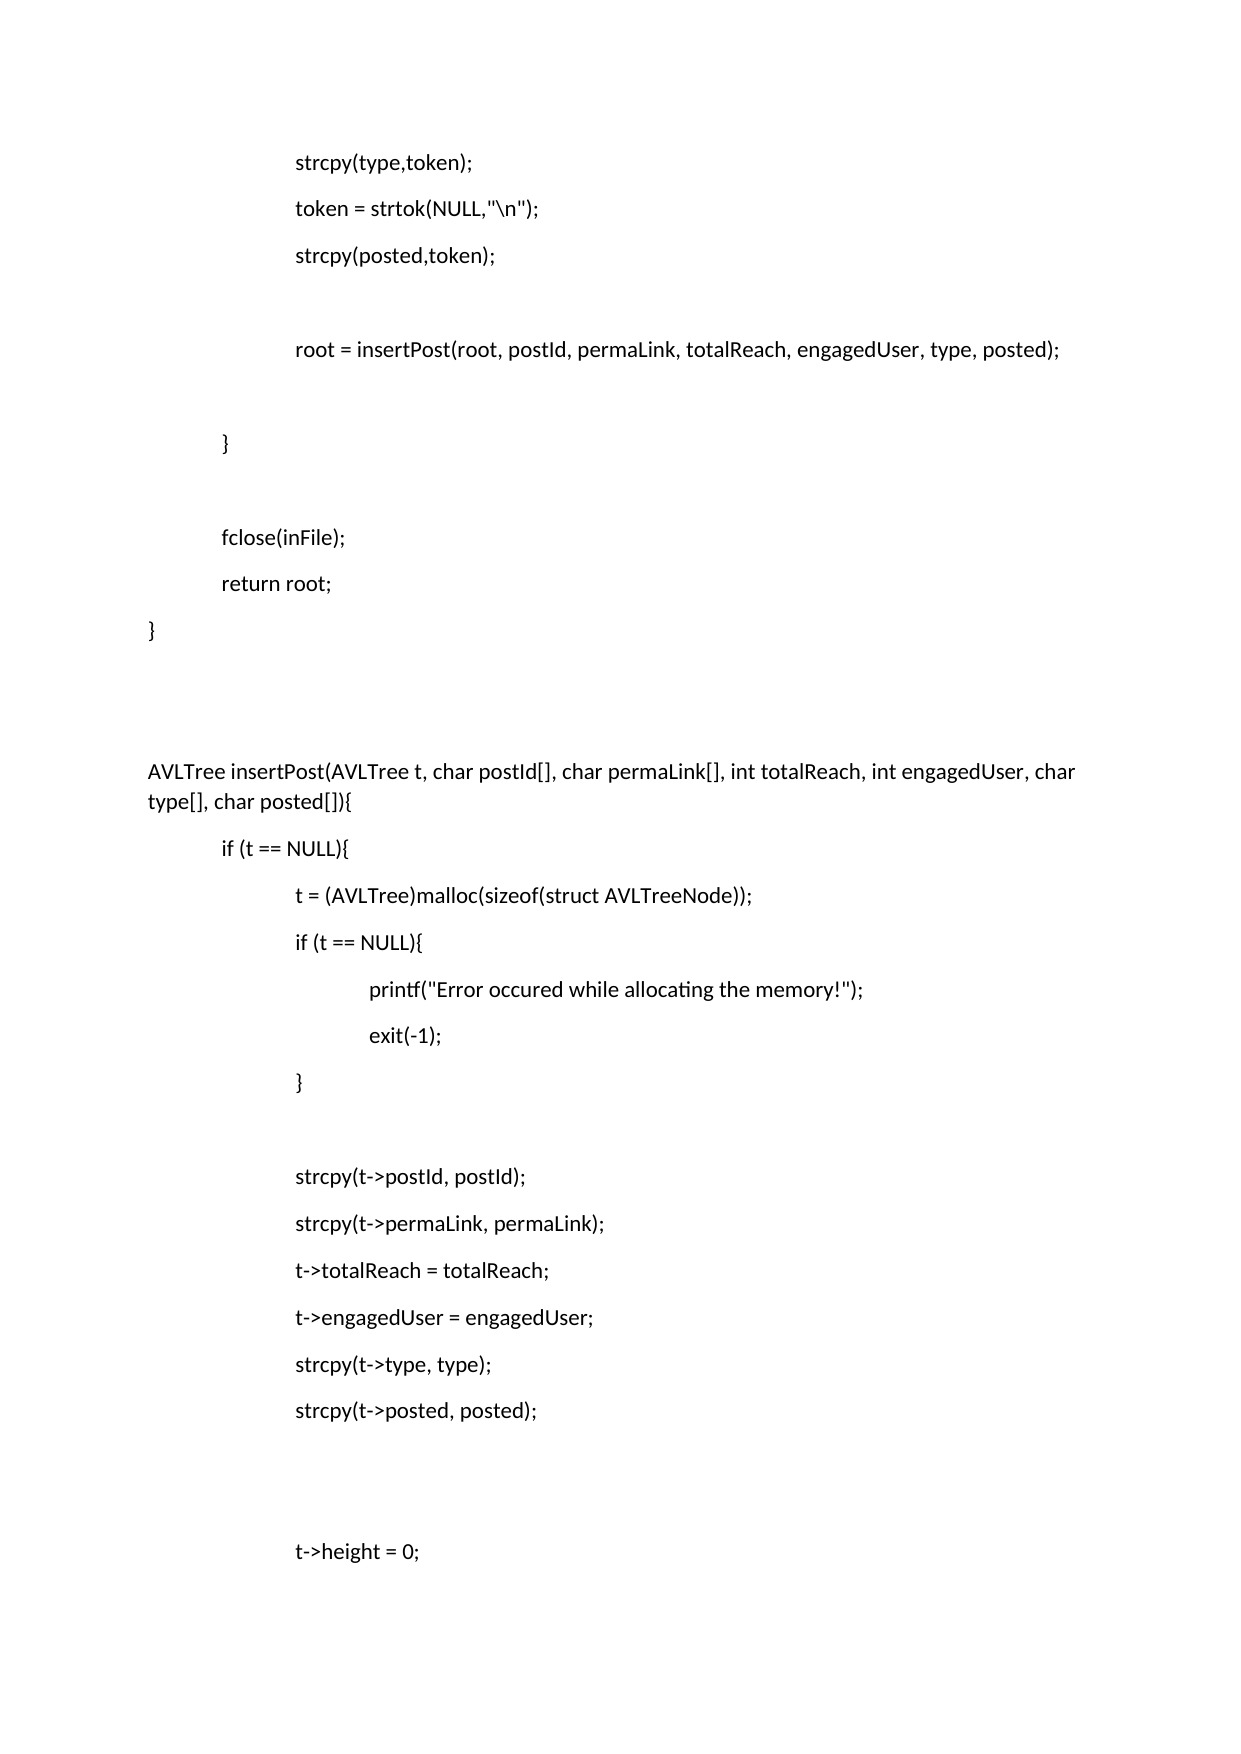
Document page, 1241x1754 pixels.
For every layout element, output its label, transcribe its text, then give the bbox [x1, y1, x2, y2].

text } [148, 616, 1093, 644]
text strcpy(t->postId, postId); [148, 1162, 1093, 1190]
text strcpy(t->posted, posted); [148, 1397, 1093, 1424]
text return root; [148, 569, 1093, 597]
text } [148, 1068, 1093, 1096]
text strcpy(t->permaLink, permaLink); [148, 1209, 1093, 1237]
text t->height = 0; [148, 1537, 1093, 1565]
text strcpy(t->type, type); [148, 1350, 1093, 1378]
text AVLTree insertPost(AVLTree t, char postId[], char permaLink[], int totalReach, int engagedUser, char type[], char posted[]){ [148, 757, 1093, 815]
text root = insertPost(root, postId, permaLink, totalReach, engagedUser, type, posted); [148, 335, 1093, 363]
text if (t == NULL){ [148, 834, 1093, 862]
text t = (AVLTree)malloc(sizeof(struct AVLTreeNode)); [148, 881, 1093, 909]
text token = strtok(NULL,"\n"); [148, 194, 1093, 222]
text strcpy(type,token); [148, 148, 1093, 176]
text strcpy(posted,token); [148, 241, 1093, 269]
text if (t == NULL){ [148, 928, 1093, 956]
text exit(-1); [148, 1022, 1093, 1049]
text t->engagedUser = engagedUser; [148, 1303, 1093, 1331]
text printf("Error occured while allocating the memory!"); [148, 975, 1093, 1003]
text } [148, 429, 1093, 457]
text t->totalReach = totalReach; [148, 1256, 1093, 1284]
text fclose(inFile); [148, 523, 1093, 551]
